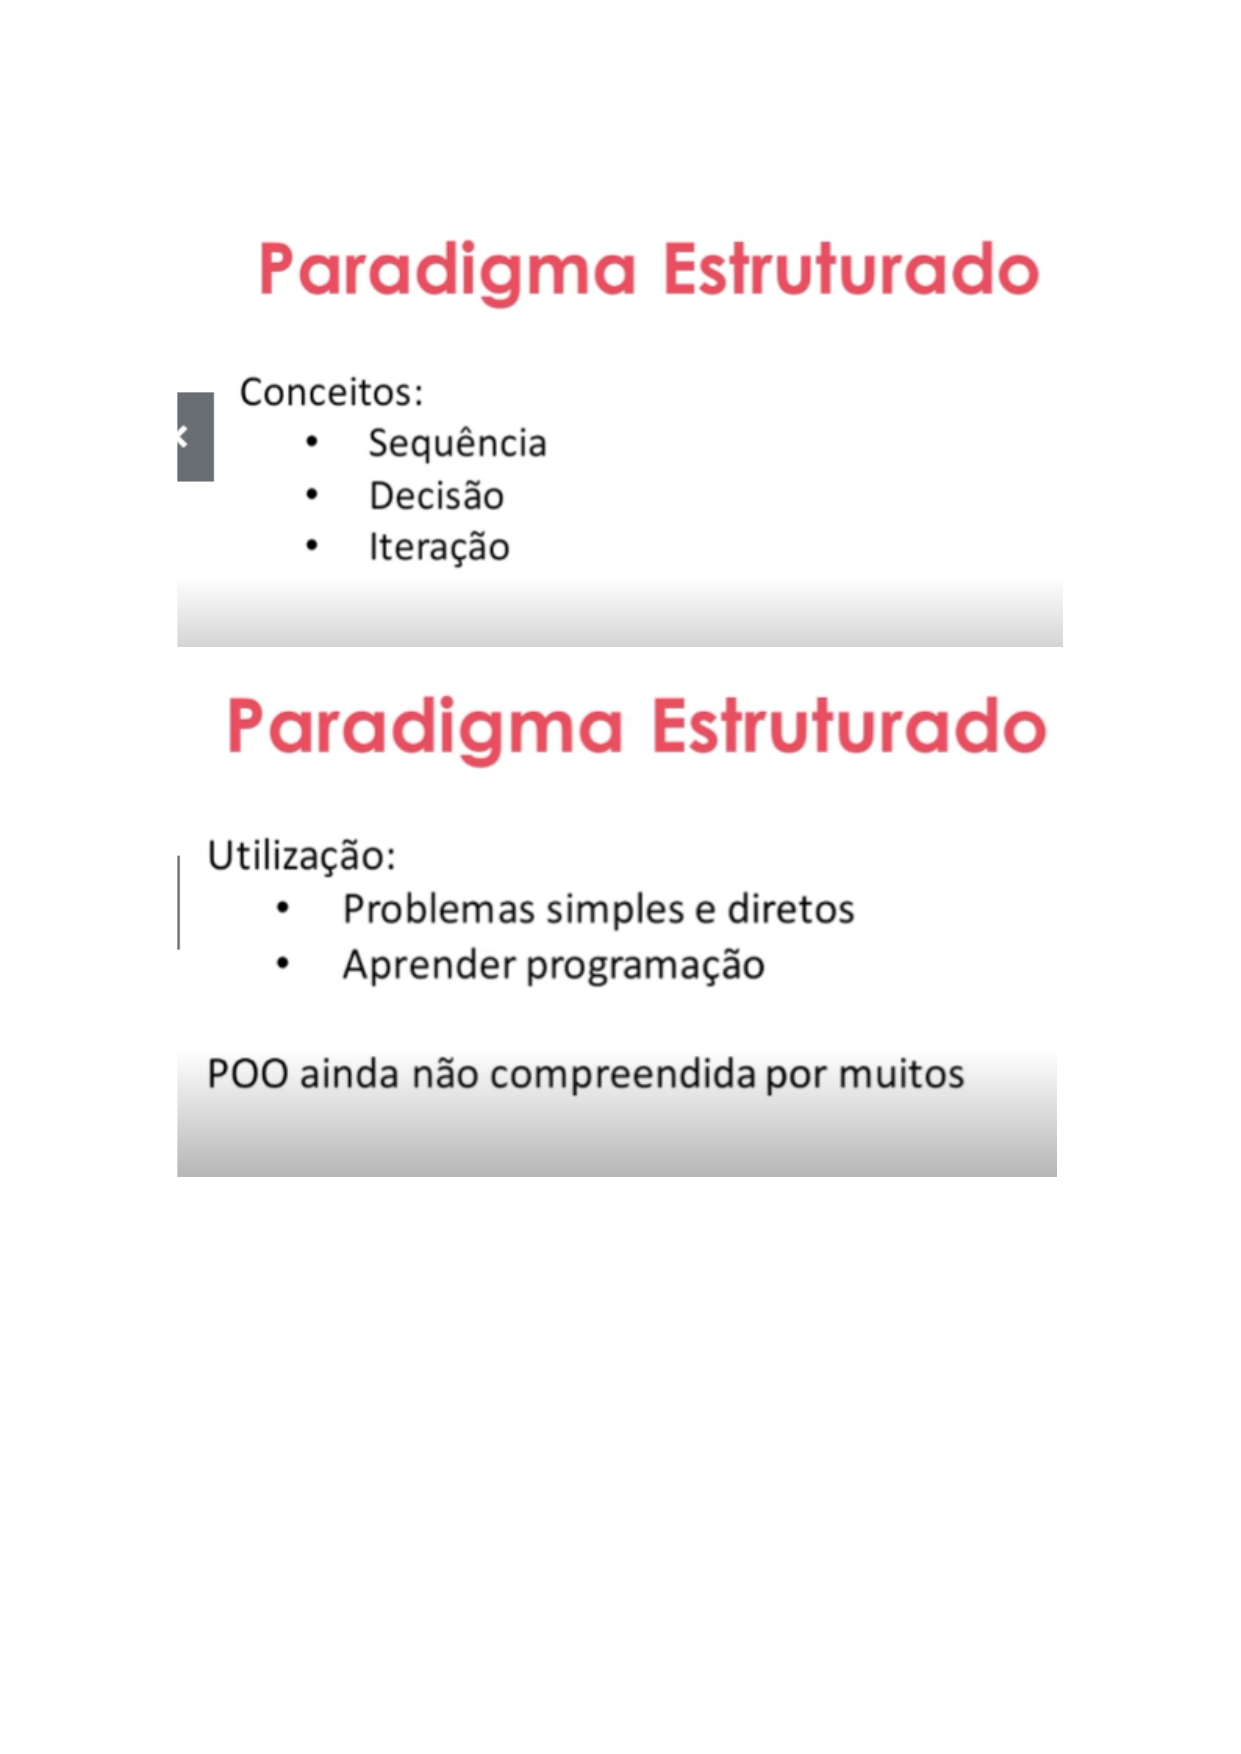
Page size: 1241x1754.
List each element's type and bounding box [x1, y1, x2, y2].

picture [177, 666, 1057, 1177]
picture [177, 147, 1063, 647]
